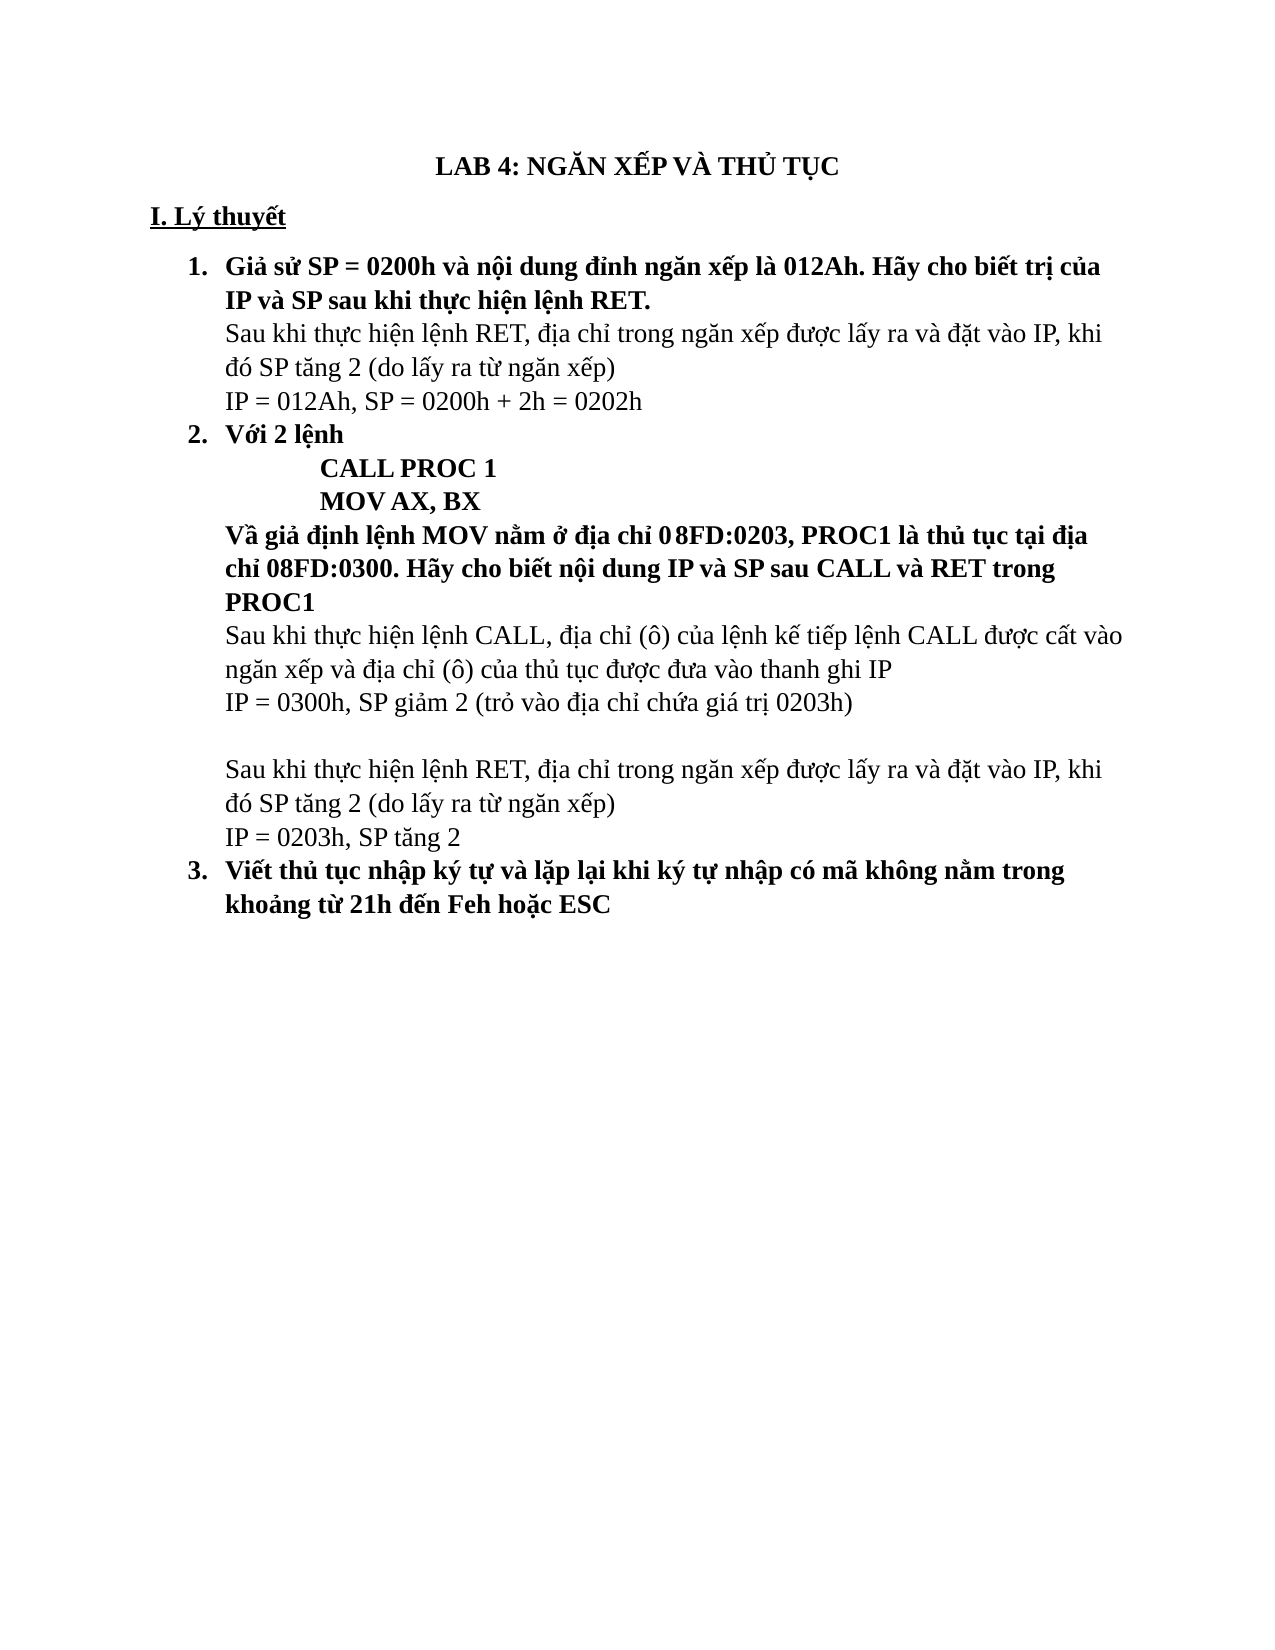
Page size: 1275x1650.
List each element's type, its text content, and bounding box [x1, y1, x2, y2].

list IP = 0300h, SP giảm 2 (trỏ vào địa chỉ chứa giá trị 0203h) [225, 686, 1125, 718]
text I. Lý thuyết [150, 200, 1125, 231]
list Sau khi thực hiện lệnh RET, địa chỉ trong ngăn xếp được lấy ra và đặt vào IP, khi đó SP tăng 2 (do lấy ra từ ngăn xếp) [225, 753, 1125, 818]
text LAB 4: NGĂN XẾP VÀ THỦ TỤC [150, 150, 1125, 181]
list Sau khi thực hiện lệnh RET, địa chỉ trong ngăn xếp được lấy ra và đặt vào IP, khi đó SP tăng 2 (do lấy ra từ ngăn xếp) [225, 317, 1125, 382]
list Với 2 lệnh CALL PROC 1 MOV AX, BX Vầ giả định lệnh MOV nằm ở địa chỉ 0 8FD:0203, PROC1 là thủ tục tại địa chỉ 08FD:0300. Hãy cho biết nội dung IP và SP sau CALL và RET trong PROC1 Sau khi thực hiện lệnh CALL, địa chỉ (ô) của lệnh kế tiếp lệnh CALL được cất vào ngăn xếp và địa chỉ (ô) của thủ tục được đưa vào thanh ghi IP [187, 418, 1125, 684]
list IP = 0203h, SP tăng 2 [225, 821, 1125, 852]
list IP = 012Ah, SP = 0200h + 2h = 0202h [225, 384, 1125, 416]
list Viết thủ tục nhập ký tự và lặp lại khi ký tự nhập có mã không nằm trong khoảng từ 21h đến Feh hoặc ESC [187, 854, 1125, 919]
list Giả sử SP = 0200h và nội dung đỉnh ngăn xếp là 012Ah. Hãy cho biết trị của IP và SP sau khi thực hiện lệnh RET. [187, 250, 1125, 315]
